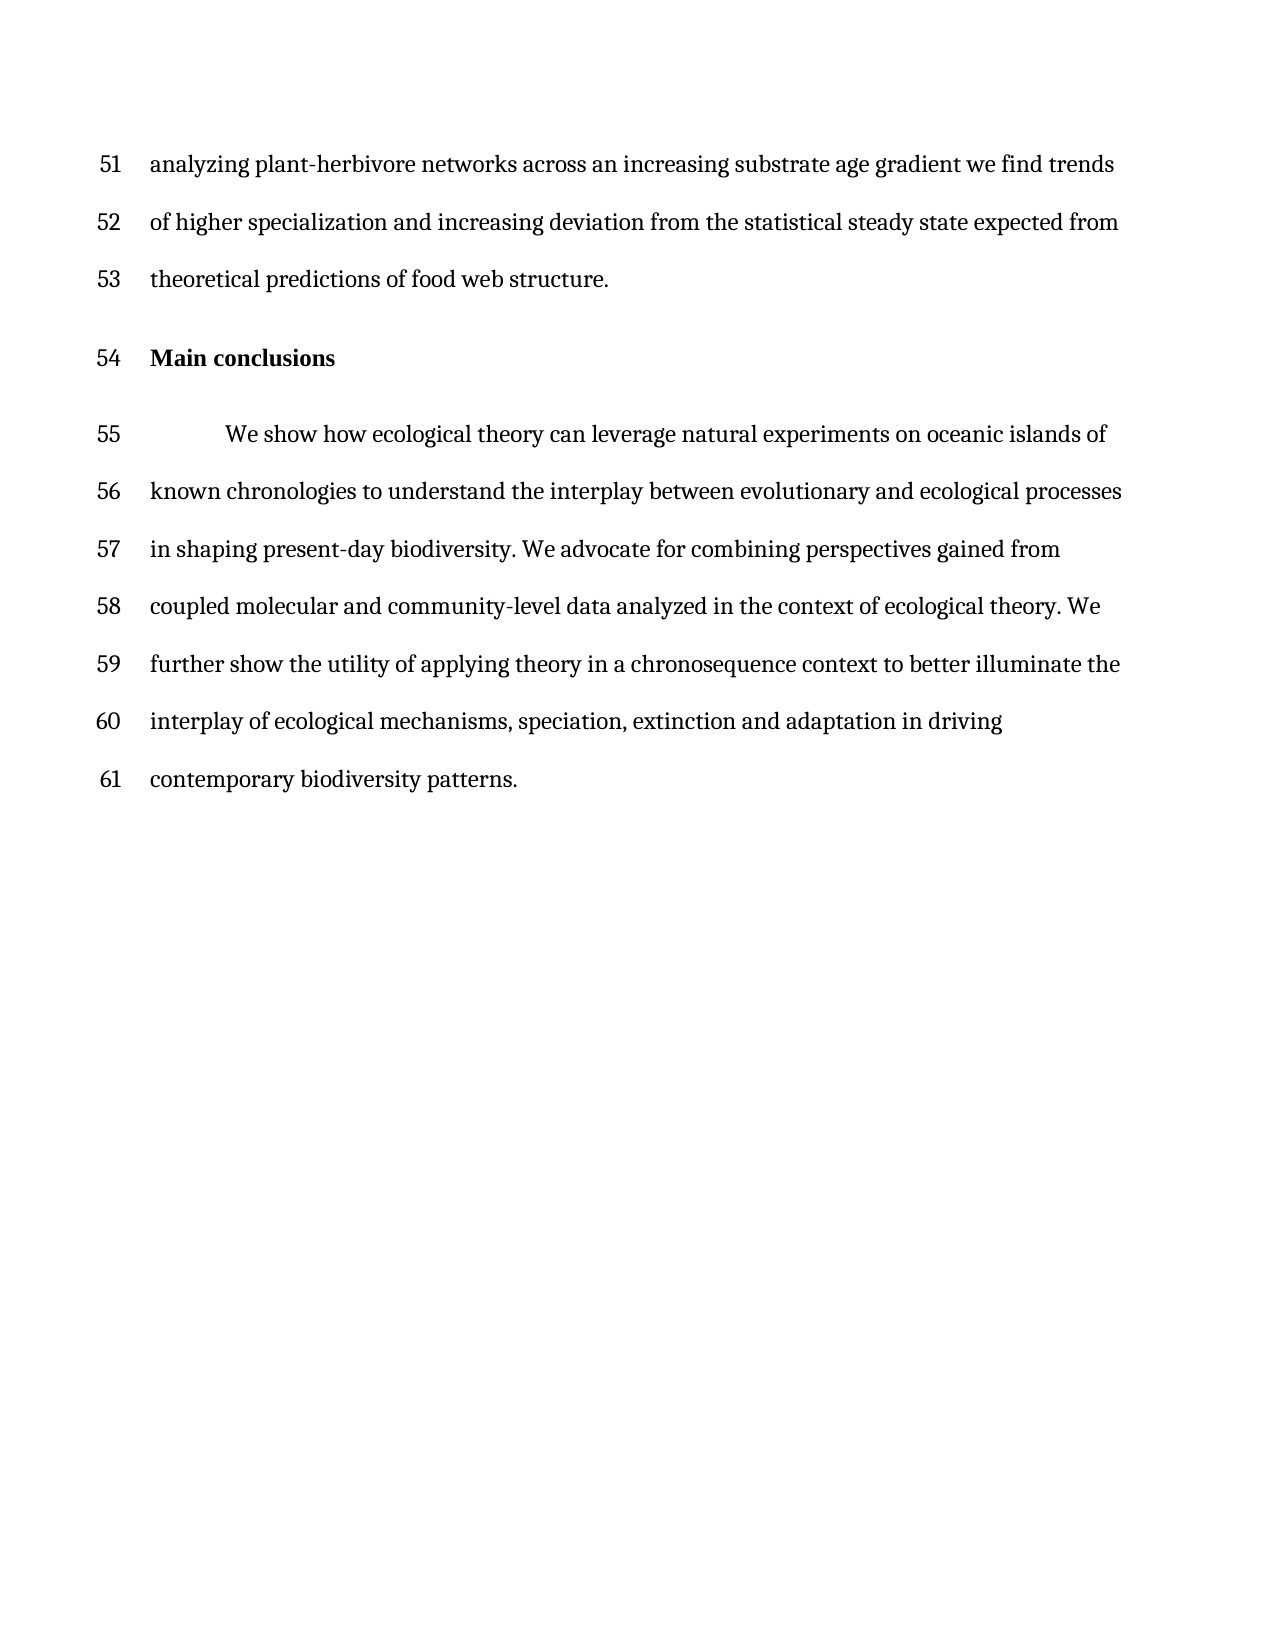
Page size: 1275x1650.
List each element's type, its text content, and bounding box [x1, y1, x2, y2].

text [150, 150, 1125, 294]
text We show how ecological theory can leverage natural experiments on oceanic islands of known chronologies to understand the interplay between evolutionary and ecological processes in shaping present-day biodiversity. We advocate for combining perspectives gained from coupled molecular and community-level data analyzed in the context of ecological theory. We further show the utility of applying theory in a chronosequence context to better illuminate the interplay of ecological mechanisms, speciation, extinction and adaptation in driving contemporary biodiversity patterns. [150, 419, 1125, 793]
subtitle Main conclusions [150, 343, 1125, 372]
